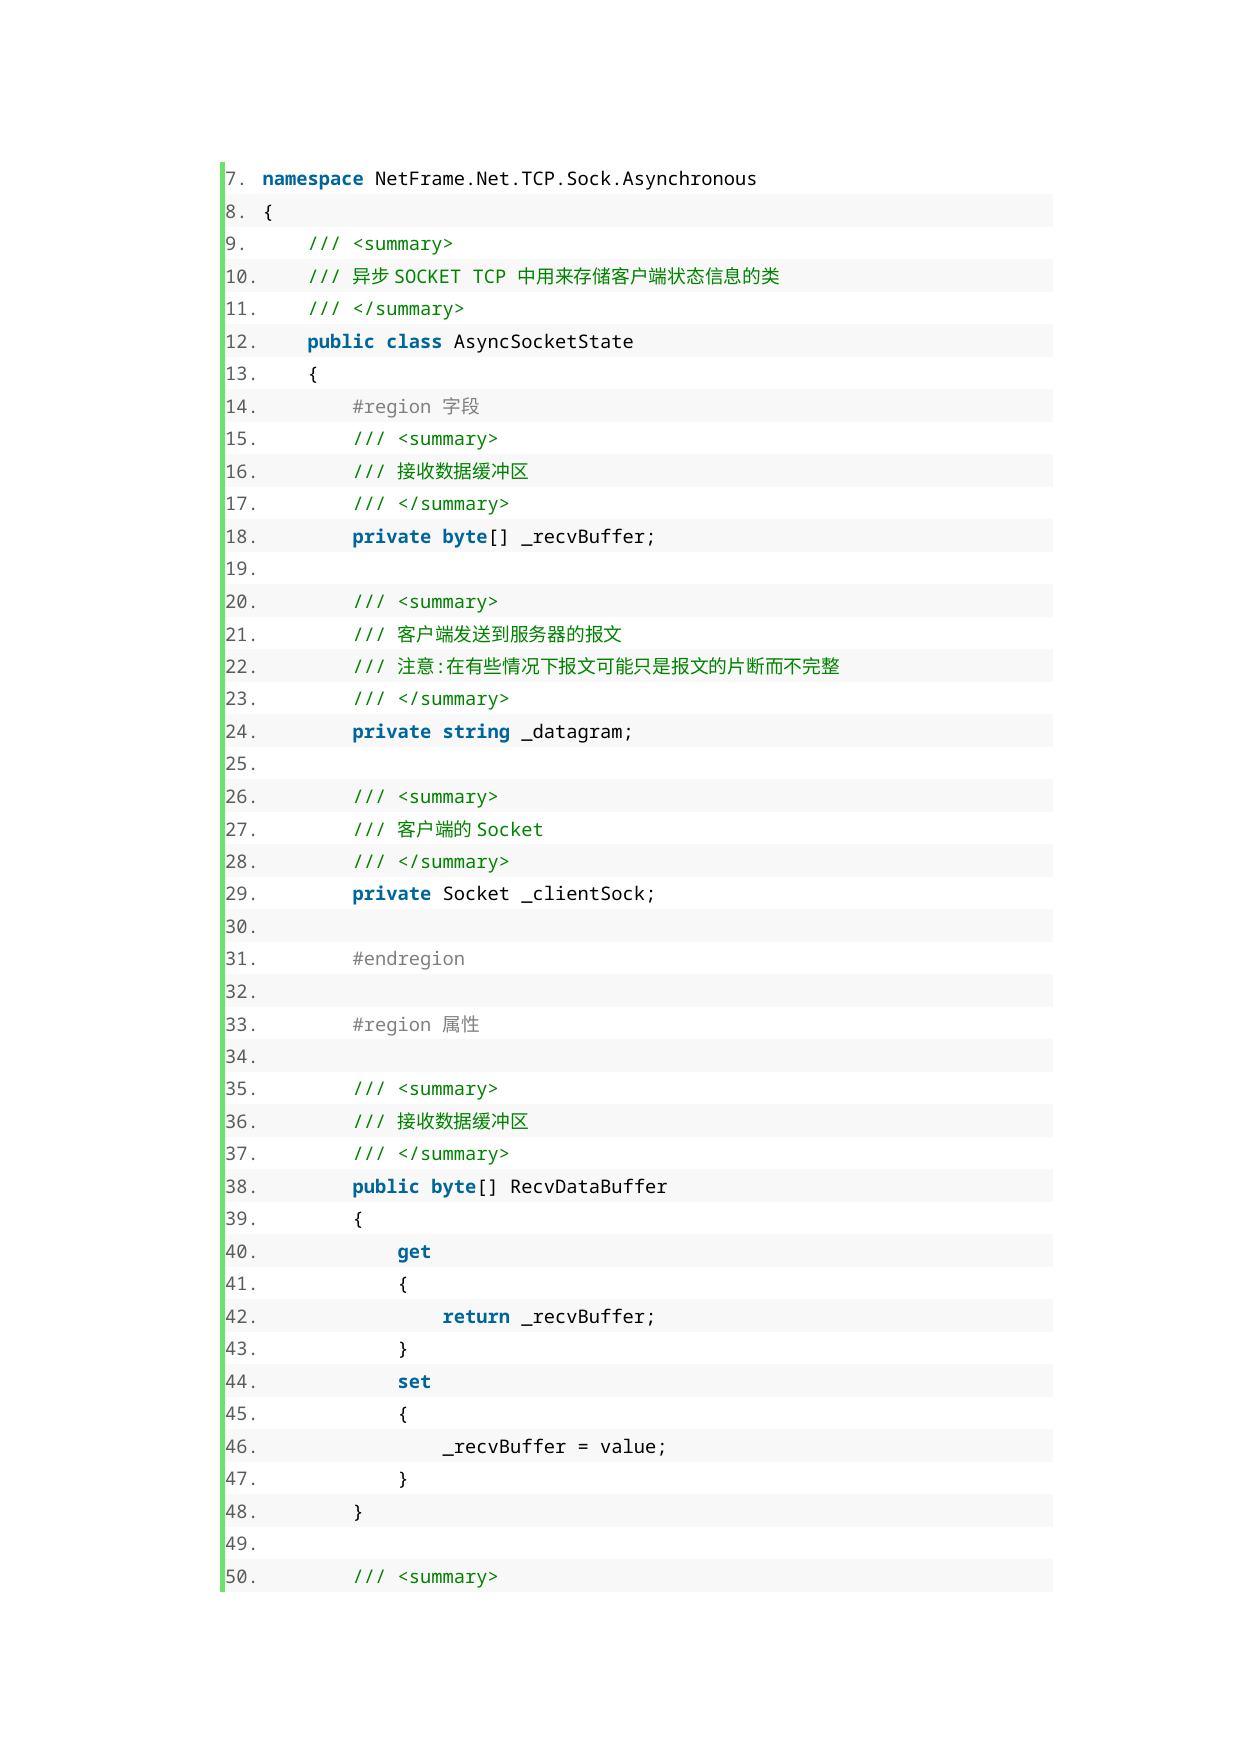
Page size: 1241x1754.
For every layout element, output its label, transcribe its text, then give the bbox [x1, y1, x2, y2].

list #endregion [225, 942, 1053, 974]
list namespace NetFrame.Net.TCP.Sock.Asynchronous [225, 162, 1053, 194]
list { [225, 1267, 1053, 1299]
list return _recvBuffer; [225, 1299, 1053, 1332]
list /// <summary> [225, 227, 1053, 259]
list public class AsyncSocketState [225, 324, 1053, 357]
list /// </summary> [225, 487, 1053, 519]
list /// 注意:在有些情况下报文可能只是报文的片断而不完整 [225, 649, 1053, 682]
list private Socket _clientSock; [225, 877, 1053, 909]
list /// 客户端发送到服务器的报文 [225, 617, 1053, 649]
list /// <summary> [225, 1072, 1053, 1104]
list /// </summary> [225, 682, 1053, 714]
list { [225, 357, 1053, 389]
list /// <summary> [225, 779, 1053, 812]
list { [225, 1202, 1053, 1234]
list _recvBuffer = value; [225, 1429, 1053, 1462]
list /// 客户端的Socket [225, 812, 1053, 844]
list } [225, 1494, 1053, 1527]
list private string _datagram; [225, 714, 1053, 747]
list #region 属性 [225, 1007, 1053, 1039]
list } [225, 1462, 1053, 1494]
list /// <summary> [225, 422, 1053, 454]
list /// <summary> [225, 584, 1053, 617]
list private byte[] _recvBuffer; [225, 519, 1053, 552]
list { [225, 1397, 1053, 1429]
list set [225, 1364, 1053, 1397]
list get [225, 1234, 1053, 1267]
list /// </summary> [225, 844, 1053, 877]
list /// 异步SOCKET TCP 中用来存储客户端状态信息的类 [225, 259, 1053, 292]
list /// 接收数据缓冲区 [225, 1104, 1053, 1137]
list { [225, 194, 1053, 227]
list public byte[] RecvDataBuffer [225, 1169, 1053, 1202]
list /// 接收数据缓冲区 [225, 454, 1053, 487]
list /// </summary> [225, 1137, 1053, 1169]
list /// </summary> [225, 292, 1053, 324]
list } [225, 1332, 1053, 1364]
list /// <summary> [225, 1559, 1053, 1592]
list #region 字段 [225, 389, 1053, 422]
